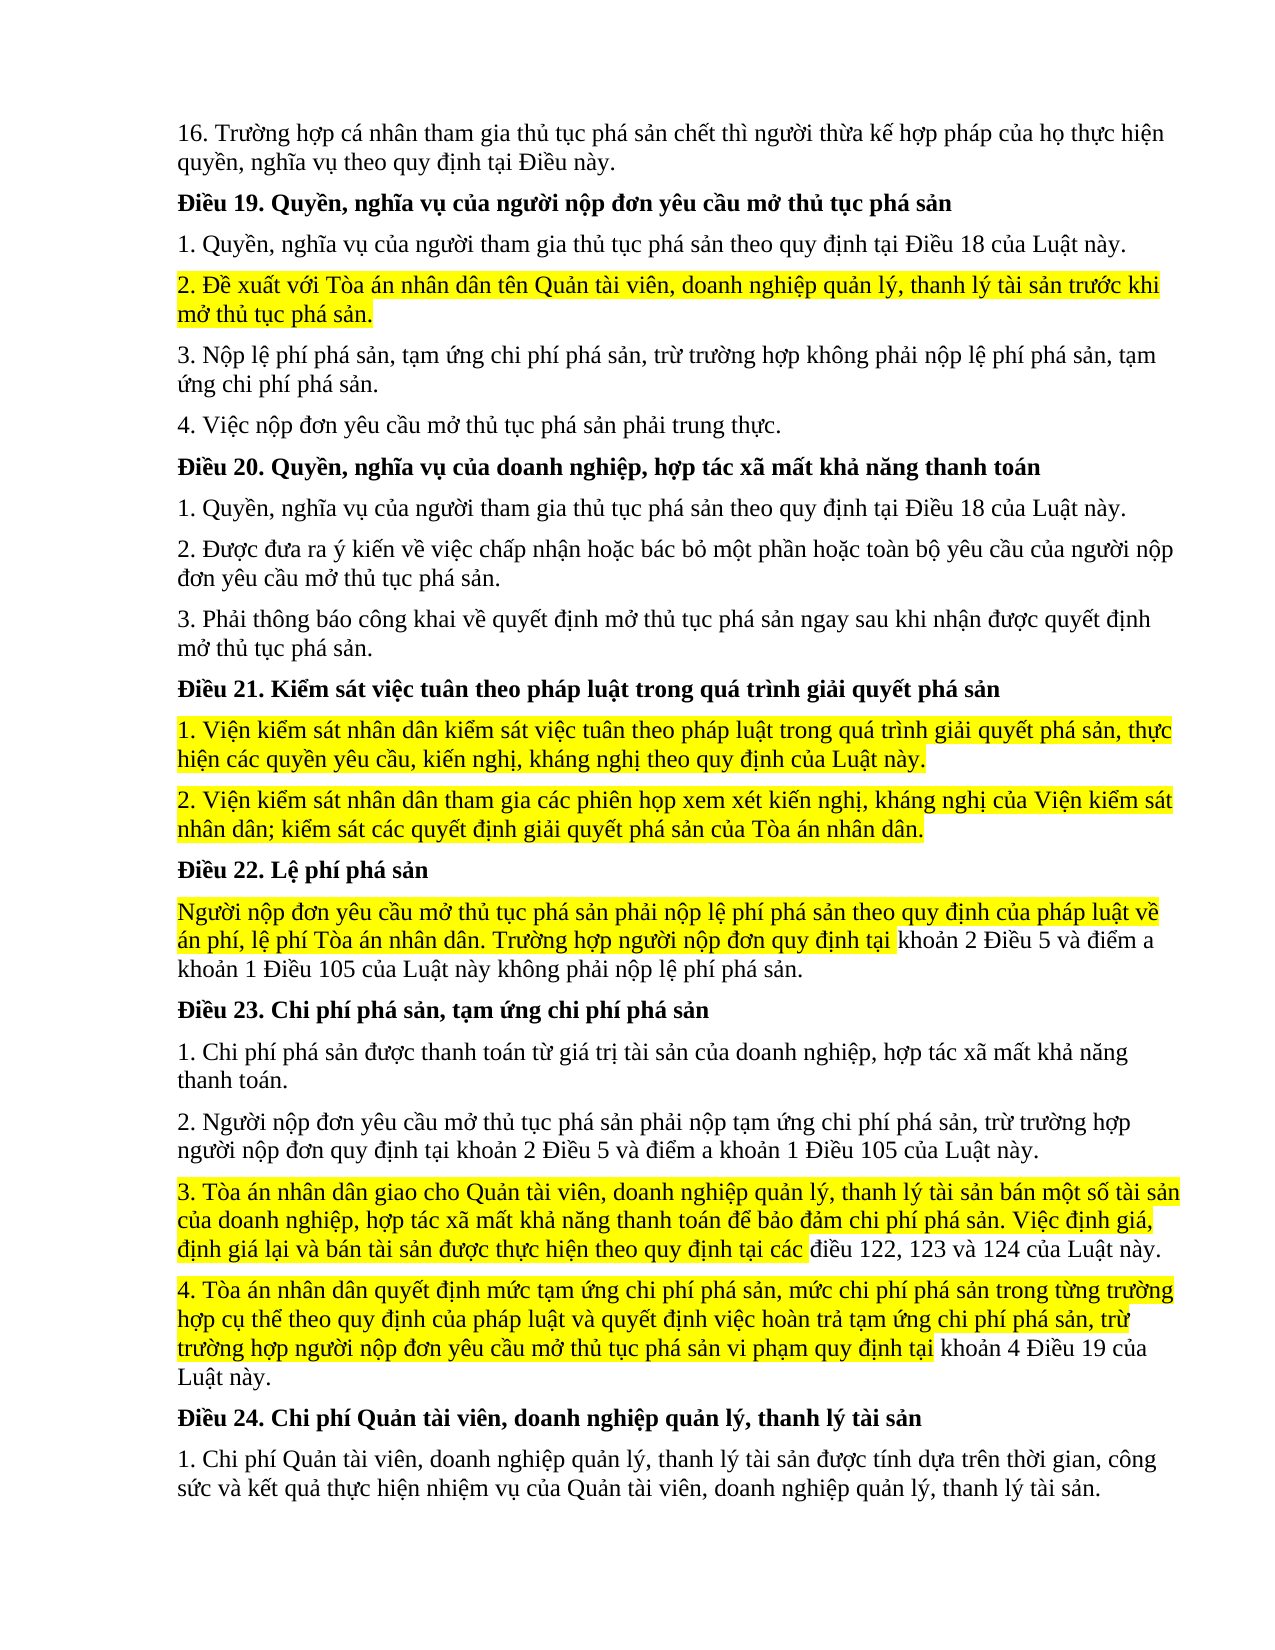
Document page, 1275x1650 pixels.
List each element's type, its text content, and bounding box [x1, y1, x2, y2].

text 3. Tòa án nhân dân giao cho Quản tài viên, doanh nghiệp quản lý, thanh lý tài sản bán một số tài sản của doanh nghiệp, hợp tác xã mất khả năng thanh toán để bảo đảm chi phí phá sản. Việc định giá, định giá lại và bán tài sản được thực hiện theo quy định tại các điều 122, 123 và 124 của Luật này. [809, 1177, 1186, 1263]
text Điều 19. Quyền, nghĩa vụ của người nộp đơn yêu cầu mở thủ tục phá sản [177, 188, 1186, 217]
text Điều 21. Kiểm sát việc tuân theo pháp luật trong quá trình giải quyết phá sản [177, 674, 1186, 703]
text 2. Người nộp đơn yêu cầu mở thủ tục phá sản phải nộp tạm ứng chi phí phá sản, trừ trường hợp người nộp đơn quy định tại khoản 2 Điều 5 và điểm a khoản 1 Điều 105 của Luật này. [177, 1107, 1186, 1164]
text 3. Phải thông báo công khai về quyết định mở thủ tục phá sản ngay sau khi nhận được quyết định mở thủ tục phá sản. [177, 604, 1186, 662]
text 2. Đề xuất với Tòa án nhân dân tên Quản tài viên, doanh nghiệp quản lý, thanh lý tài sản trước khi mở thủ tục phá sản. [373, 271, 1186, 328]
text 4. Việc nộp đơn yêu cầu mở thủ tục phá sản phải trung thực. [177, 411, 1186, 439]
text Điều 24. Chi phí Quản tài viên, doanh nghiệp quản lý, thanh lý tài sản [177, 1403, 1186, 1432]
text 1. Quyền, nghĩa vụ của người tham gia thủ tục phá sản theo quy định tại Điều 18 của Luật này. [177, 229, 1186, 258]
text Người nộp đơn yêu cầu mở thủ tục phá sản phải nộp lệ phí phá sản theo quy định của pháp luật về án phí, lệ phí Tòa án nhân dân. Trường hợp người nộp đơn quy định tại khoản 2 Điều 5 và điểm a khoản 1 Điều 105 của Luật này không phải nộp lệ phí phá sản. [177, 897, 1186, 983]
text 4. Tòa án nhân dân quyết định mức tạm ứng chi phí phá sản, mức chi phí phá sản trong từng trường hợp cụ thể theo quy định của pháp luật và quyết định việc hoàn trả tạm ứng chi phí phá sản, trừ trường hợp người nộp đơn yêu cầu mở thủ tục phá sản vi phạm quy định tại khoản 4 Điều 19 của Luật này. [177, 1276, 1186, 1391]
text 2. Được đưa ra ý kiến về việc chấp nhận hoặc bác bỏ một phần hoặc toàn bộ yêu cầu của người nộp đơn yêu cầu mở thủ tục phá sản. [177, 534, 1186, 592]
text 3. Nộp lệ phí phá sản, tạm ứng chi phí phá sản, trừ trường hợp không phải nộp lệ phí phá sản, tạm ứng chi phí phá sản. [177, 341, 1186, 398]
text Điều 23. Chi phí phá sản, tạm ứng chi phí phá sản [177, 996, 1186, 1024]
text 1. Chi phí phá sản được thanh toán từ giá trị tài sản của doanh nghiệp, hợp tác xã mất khả năng thanh toán. [177, 1037, 1186, 1094]
text Điều 22. Lệ phí phá sản [177, 856, 1186, 884]
text 2. Viện kiểm sát nhân dân tham gia các phiên họp xem xét kiến nghị, kháng nghị của Viện kiểm sát nhân dân; kiểm sát các quyết định giải quyết phá sản của Tòa án nhân dân. [924, 786, 1186, 843]
text 1. Quyền, nghĩa vụ của người tham gia thủ tục phá sản theo quy định tại Điều 18 của Luật này. [177, 493, 1186, 522]
text Điều 20. Quyền, nghĩa vụ của doanh nghiệp, hợp tác xã mất khả năng thanh toán [177, 452, 1186, 481]
text 1. Viện kiểm sát nhân dân kiểm sát việc tuân theo pháp luật trong quá trình giải quyết phá sản, thực hiện các quyền yêu cầu, kiến nghị, kháng nghị theo quy định của Luật này. [926, 716, 1186, 773]
text 16. Trường hợp cá nhân tham gia thủ tục phá sản chết thì người thừa kế hợp pháp của họ thực hiện quyền, nghĩa vụ theo quy định tại Điều này. [177, 118, 1186, 176]
text 1. Chi phí Quản tài viên, doanh nghiệp quản lý, thanh lý tài sản được tính dựa trên thời gian, công sức và kết quả thực hiện nhiệm vụ của Quản tài viên, doanh nghiệp quản lý, thanh lý tài sản. [177, 1444, 1186, 1502]
